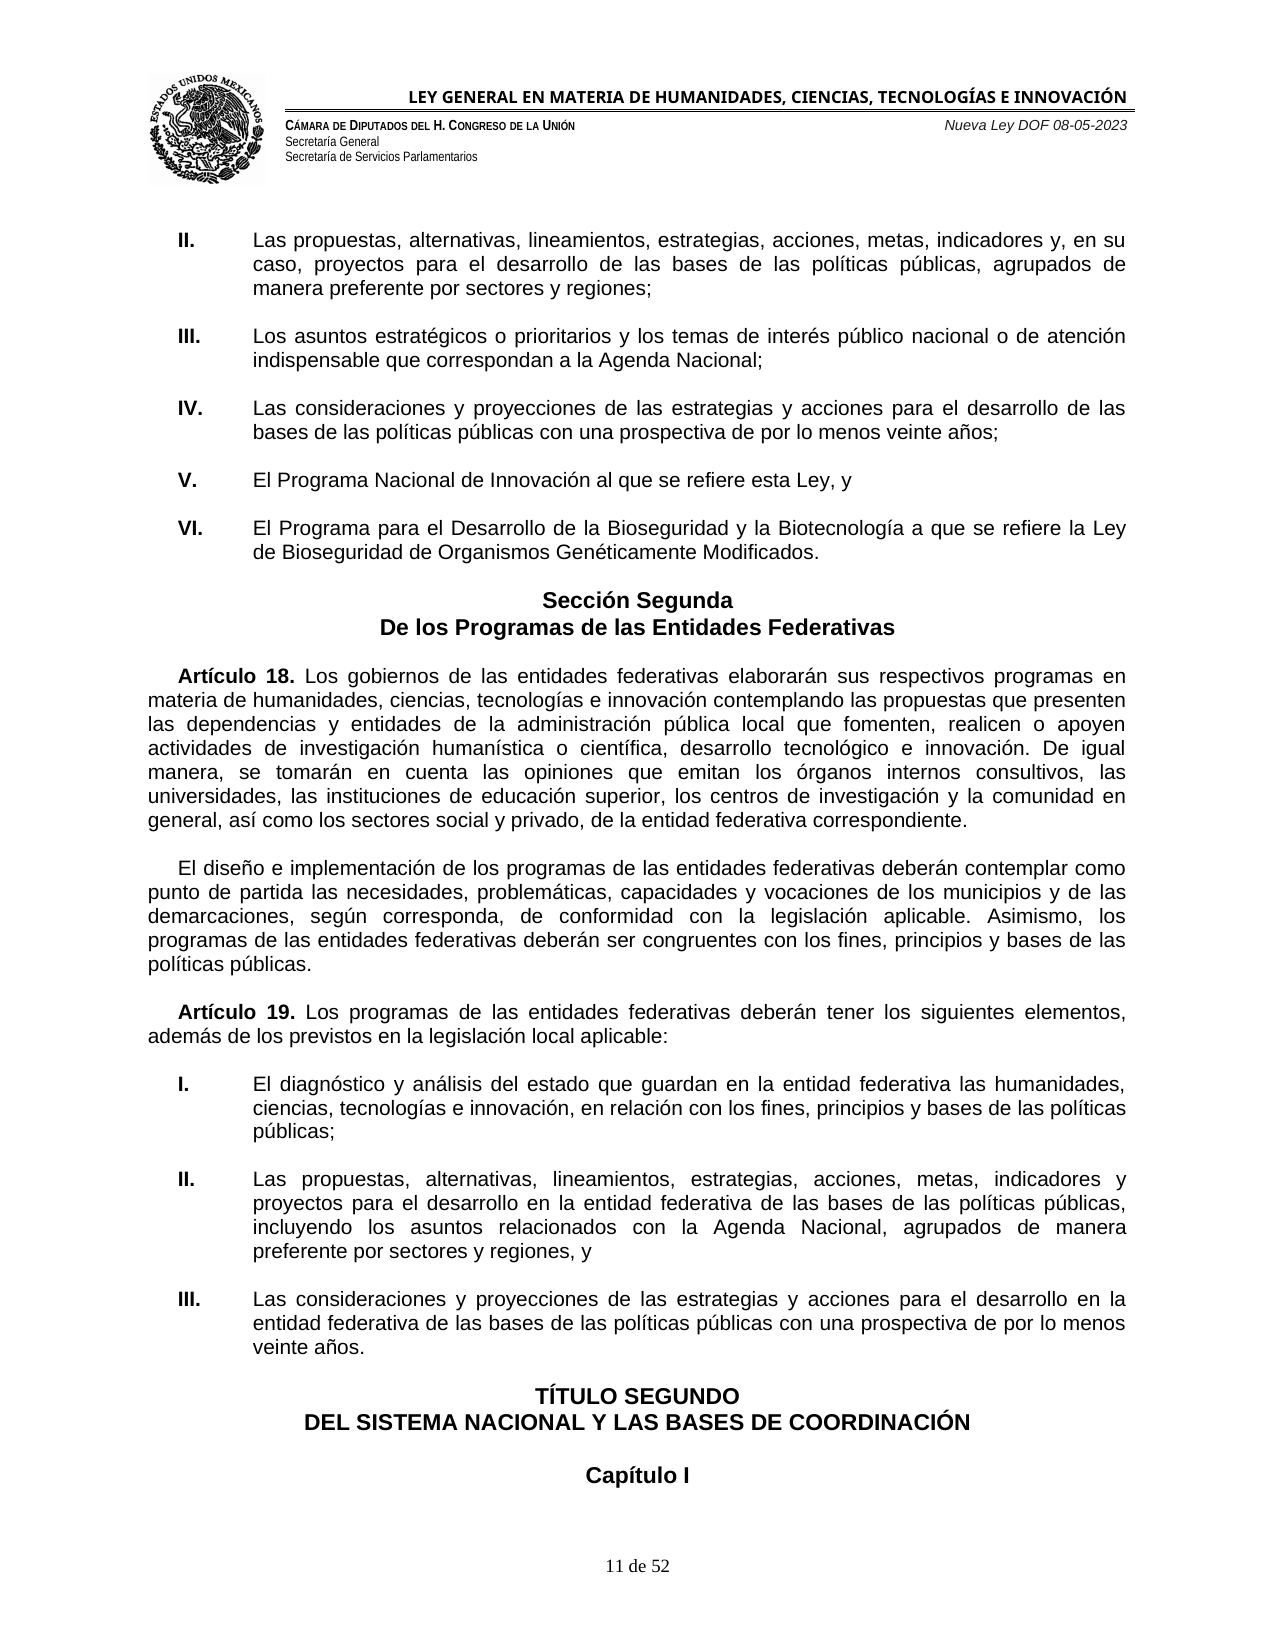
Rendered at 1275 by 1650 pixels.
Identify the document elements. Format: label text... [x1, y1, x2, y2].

text II. Las propuestas, alternativas, lineamientos, estrategias, acciones, metas, indicadores y proyectos para el desarrollo en la entidad federativa de las bases de las políticas públicas, incluyendo los asuntos relacionados con la Agenda Nacional, agrupados de manera preferente por sectores y regiones, y [178, 1167, 1127, 1263]
text El diseño e implementación de los programas de las entidades federativas deberán contemplar como punto de partida las necesidades, problemáticas, capacidades y vocaciones de los municipios y de las demarcaciones, según corresponda, de conformidad con la legislación aplicable. Asimismo, los programas de las entidades federativas deberán ser congruentes con los fines, principios y bases de las políticas públicas. [148, 856, 1127, 976]
text II. Las propuestas, alternativas, lineamientos, estrategias, acciones, metas, indicadores y, en su caso, proyectos para el desarrollo de las bases de las políticas públicas, agrupados de manera preferente por sectores y regiones; [178, 228, 1127, 300]
text III. Las consideraciones y proyecciones de las estrategias y acciones para el desarrollo en la entidad federativa de las bases de las políticas públicas con una prospectiva de por lo menos veinte años. [178, 1287, 1127, 1359]
text TÍTULO SEGUNDO [148, 1383, 1127, 1409]
text DEL SISTEMA NACIONAL Y LAS BASES DE COORDINACIÓN [148, 1409, 1127, 1436]
text IV. Las consideraciones y proyecciones de las estrategias y acciones para el desarrollo de las bases de las políticas públicas con una prospectiva de por lo menos veinte años; [178, 396, 1127, 444]
text V. El Programa Nacional de Innovación al que se refiere esta Ley, y [178, 468, 1127, 492]
text Artículo 19. Los programas de las entidades federativas deberán tener los siguientes elementos, además de los previstos en la legislación local aplicable: [148, 999, 1127, 1047]
text I. El diagnóstico y análisis del estado que guardan en la entidad federativa las humanidades, ciencias, tecnologías e innovación, en relación con los fines, principios y bases de las políticas públicas; [178, 1071, 1127, 1143]
text Sección Segunda [148, 587, 1127, 614]
text VI. El Programa para el Desarrollo de la Bioseguridad y la Biotecnología a que se refiere la Ley de Bioseguridad de Organismos Genéticamente Modificados. [178, 516, 1127, 563]
text III. Los asuntos estratégicos o prioritarios y los temas de interés público nacional o de atención indispensable que correspondan a la Agenda Nacional; [178, 324, 1127, 372]
text Artículo 18. Los gobiernos de las entidades federativas elaborarán sus respectivos programas en materia de humanidades, ciencias, tecnologías e innovación contemplando las propuestas que presenten las dependencias y entidades de la administración pública local que fomenten, realicen o apoyen actividades de investigación humanística o científica, desarrollo tecnológico e innovación. De igual manera, se tomarán en cuenta las opiniones que emitan los órganos internos consultivos, las universidades, las instituciones de educación superior, los centros de investigación y la comunidad en general, así como los sectores social y privado, de la entidad federativa correspondiente. [148, 664, 1127, 832]
text Capítulo I [148, 1462, 1127, 1488]
text De los Programas de las Entidades Federativas [148, 614, 1127, 640]
